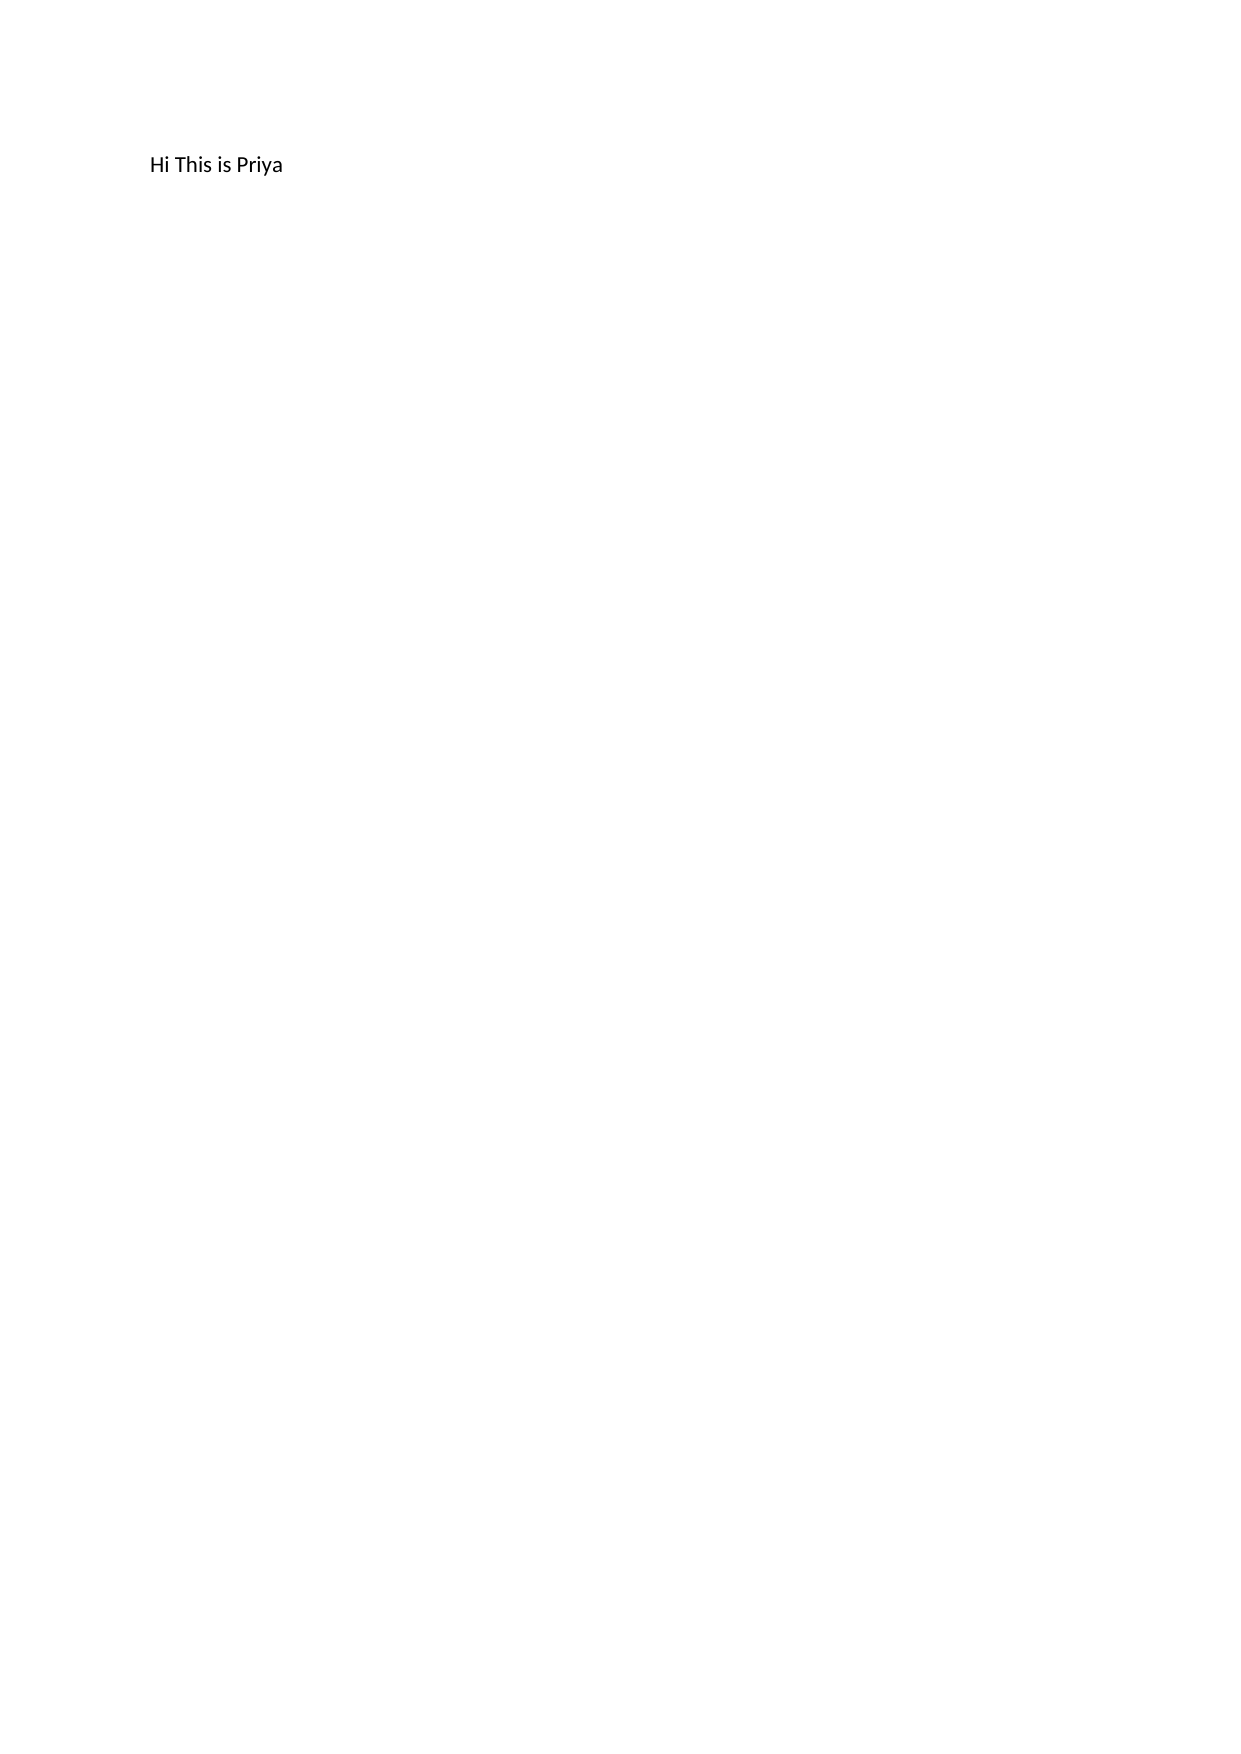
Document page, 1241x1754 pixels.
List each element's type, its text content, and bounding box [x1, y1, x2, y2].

text Hi This is Priya [150, 150, 1090, 178]
